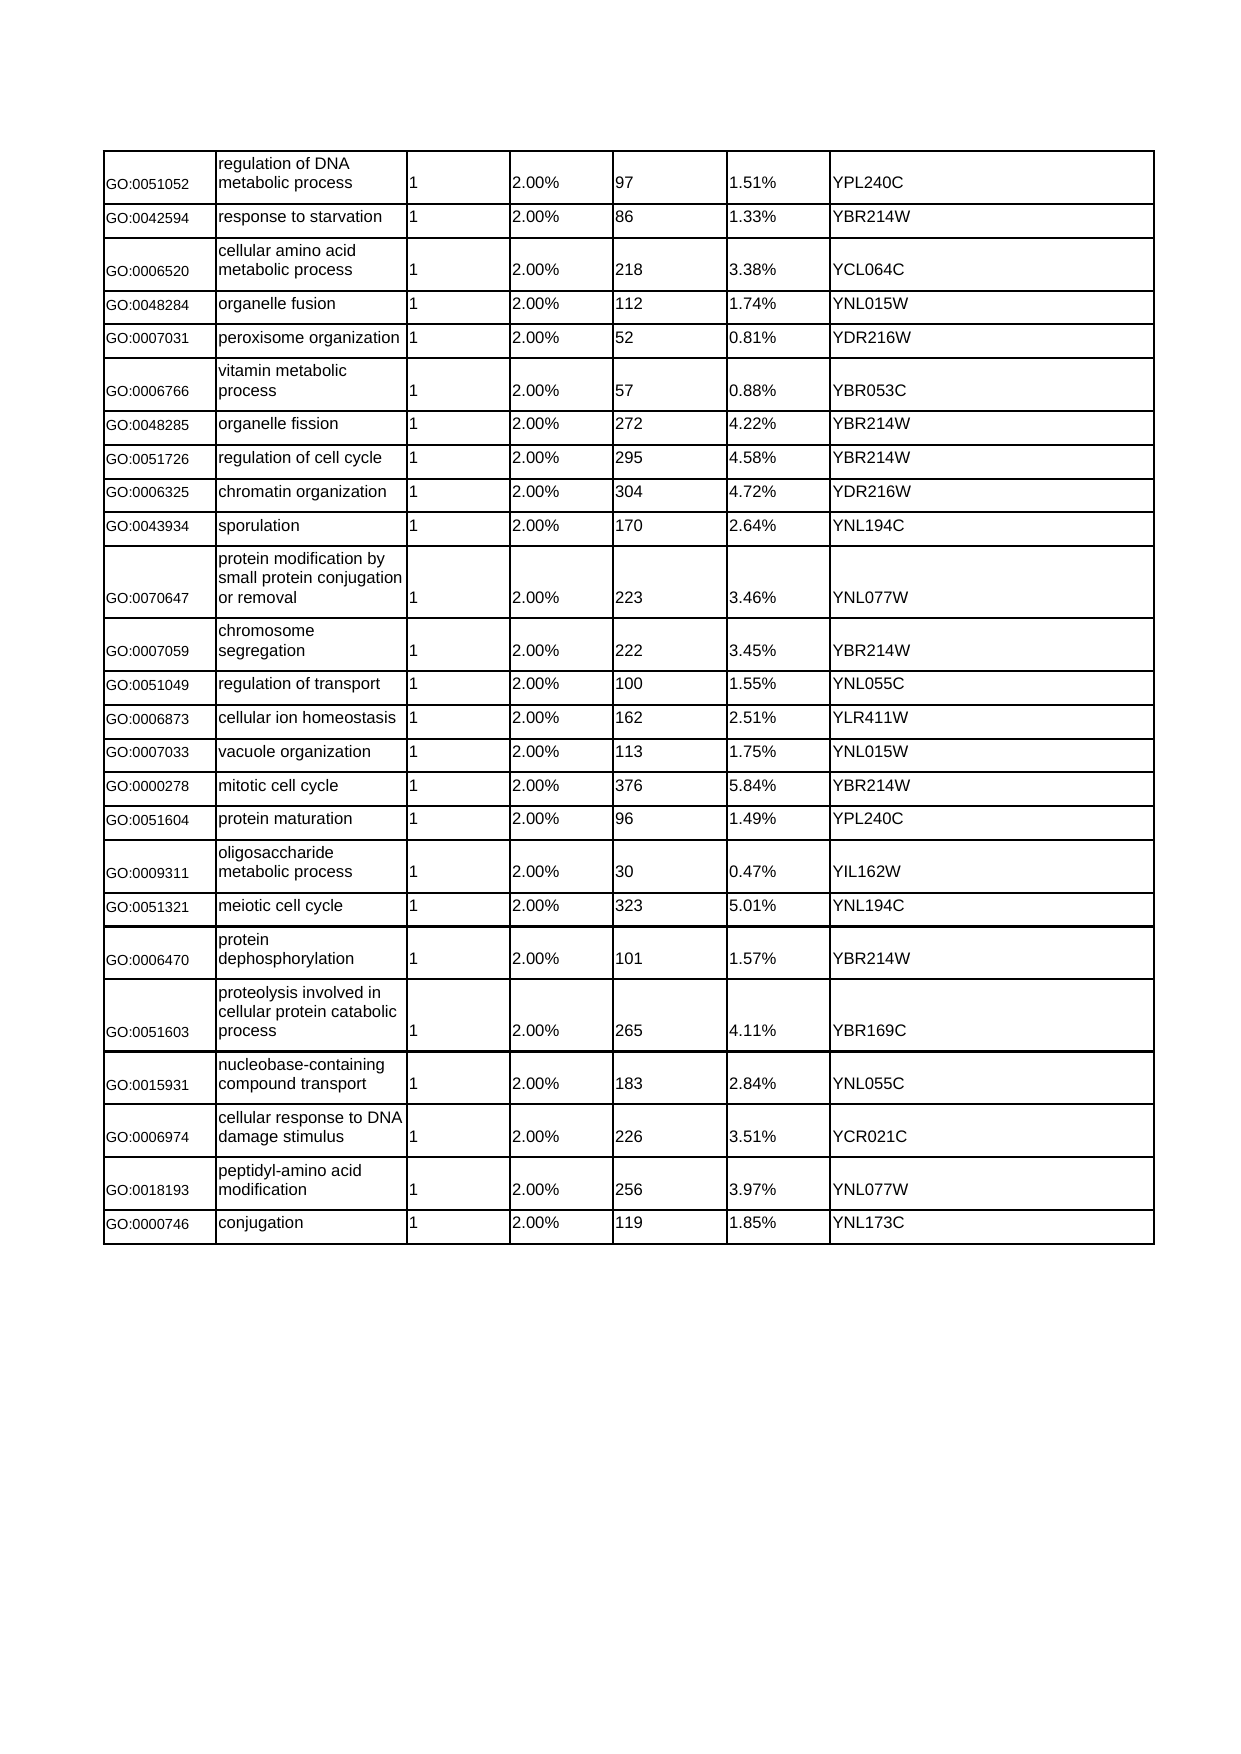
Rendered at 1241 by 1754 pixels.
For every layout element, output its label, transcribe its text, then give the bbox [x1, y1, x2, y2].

table_cell 2.00% [511, 325, 612, 357]
table_cell 97 [614, 152, 726, 203]
table_cell GO:0006470 [105, 928, 215, 978]
table_cell YBR214W [831, 928, 1153, 978]
table_cell protein dephosphorylation [217, 928, 406, 978]
table_cell response to starvation [217, 205, 406, 237]
table_cell 2.00% [511, 1105, 612, 1156]
table_cell 1 [408, 706, 509, 737]
table_cell YBR169C [831, 980, 1153, 1050]
table_cell organelle fission [217, 412, 406, 444]
table_cell 1 [408, 1053, 509, 1103]
table_cell regulation of transport [217, 672, 406, 704]
table_cell 170 [614, 513, 726, 545]
table_cell 376 [614, 773, 726, 805]
table_cell YBR214W [831, 205, 1153, 237]
table_cell 2.84% [728, 1053, 829, 1103]
table_cell YNL194C [831, 894, 1153, 925]
table_cell GO:0043934 [105, 513, 215, 545]
table_cell 1.85% [728, 1211, 829, 1243]
table_cell 2.00% [511, 740, 612, 771]
table_cell 1.49% [728, 807, 829, 839]
table_cell 1 [408, 619, 509, 670]
table_cell GO:0007033 [105, 740, 215, 771]
table_cell GO:0006873 [105, 706, 215, 737]
table_cell 1 [408, 841, 509, 892]
table_cell protein maturation [217, 807, 406, 839]
table_cell GO:0007059 [105, 619, 215, 670]
table_cell YNL194C [831, 513, 1153, 545]
table_cell 1 [408, 980, 509, 1050]
table_cell 1 [408, 446, 509, 477]
table_cell 2.00% [511, 1211, 612, 1243]
table_cell 1 [408, 807, 509, 839]
table_cell 5.01% [728, 894, 829, 925]
table_cell 1 [408, 894, 509, 925]
table_cell 100 [614, 672, 726, 704]
table_cell 1 [408, 412, 509, 444]
table_cell 183 [614, 1053, 726, 1103]
table_cell regulation of DNA metabolic process [217, 152, 406, 203]
table_cell 0.88% [728, 359, 829, 410]
table_cell 1.51% [728, 152, 829, 203]
table_cell 223 [614, 547, 726, 617]
table_cell 2.00% [511, 1053, 612, 1103]
table_cell GO:0006766 [105, 359, 215, 410]
table_cell YPL240C [831, 807, 1153, 839]
table_cell 1.33% [728, 205, 829, 237]
table_cell 2.00% [511, 928, 612, 978]
table_cell 1 [408, 239, 509, 289]
table_cell GO:0051603 [105, 980, 215, 1050]
table_cell 1 [408, 928, 509, 978]
table_cell GO:0007031 [105, 325, 215, 357]
table_cell 52 [614, 325, 726, 357]
table_cell 1 [408, 292, 509, 323]
table_cell vacuole organization [217, 740, 406, 771]
table_cell YNL015W [831, 292, 1153, 323]
table_cell 1 [408, 1158, 509, 1209]
table_cell GO:0009311 [105, 841, 215, 892]
table_cell sporulation [217, 513, 406, 545]
table_cell 112 [614, 292, 726, 323]
table_cell 1.75% [728, 740, 829, 771]
table_cell GO:0006520 [105, 239, 215, 289]
table_cell GO:0051604 [105, 807, 215, 839]
table_cell 2.00% [511, 152, 612, 203]
table_cell 256 [614, 1158, 726, 1209]
table_cell 2.00% [511, 807, 612, 839]
table_cell 162 [614, 706, 726, 737]
table_cell 295 [614, 446, 726, 477]
table_cell 2.00% [511, 773, 612, 805]
table_cell 1 [408, 205, 509, 237]
table_cell 2.00% [511, 292, 612, 323]
table_cell 3.38% [728, 239, 829, 289]
table_cell 1 [408, 152, 509, 203]
table_cell 2.00% [511, 672, 612, 704]
table_cell GO:0006325 [105, 480, 215, 511]
table_cell YBR214W [831, 446, 1153, 477]
table_cell YDR216W [831, 480, 1153, 511]
table_cell 2.00% [511, 446, 612, 477]
table_cell 5.84% [728, 773, 829, 805]
table_cell 323 [614, 894, 726, 925]
table_cell 30 [614, 841, 726, 892]
table_cell GO:0051049 [105, 672, 215, 704]
table_cell meiotic cell cycle [217, 894, 406, 925]
table_cell GO:0070647 [105, 547, 215, 617]
table_cell 2.00% [511, 547, 612, 617]
table_cell 1 [408, 359, 509, 410]
table_cell 86 [614, 205, 726, 237]
table_cell proteolysis involved in cellular protein catabolic process [217, 980, 406, 1050]
table_cell 218 [614, 239, 726, 289]
table_cell 226 [614, 1105, 726, 1156]
table_cell GO:0000278 [105, 773, 215, 805]
table_cell 4.11% [728, 980, 829, 1050]
table_cell vitamin metabolic process [217, 359, 406, 410]
table_cell 2.00% [511, 1158, 612, 1209]
table_cell GO:0000746 [105, 1211, 215, 1243]
table_cell 1.55% [728, 672, 829, 704]
table_cell 222 [614, 619, 726, 670]
table_cell 1 [408, 480, 509, 511]
table_cell 101 [614, 928, 726, 978]
table_cell 96 [614, 807, 726, 839]
table_cell cellular amino acid metabolic process [217, 239, 406, 289]
table_cell YBR214W [831, 412, 1153, 444]
table_cell 2.00% [511, 841, 612, 892]
table_cell 2.00% [511, 480, 612, 511]
table_cell 1 [408, 547, 509, 617]
table_cell GO:0015931 [105, 1053, 215, 1103]
table_cell regulation of cell cycle [217, 446, 406, 477]
table_cell YNL077W [831, 1158, 1153, 1209]
table_cell GO:0042594 [105, 205, 215, 237]
table_cell GO:0051321 [105, 894, 215, 925]
table_cell YIL162W [831, 841, 1153, 892]
table_cell conjugation [217, 1211, 406, 1243]
table_cell 57 [614, 359, 726, 410]
table_cell 4.72% [728, 480, 829, 511]
table_cell 304 [614, 480, 726, 511]
table_cell 113 [614, 740, 726, 771]
table_cell 3.45% [728, 619, 829, 670]
table_cell 2.00% [511, 205, 612, 237]
table_cell YNL055C [831, 672, 1153, 704]
table_cell YNL015W [831, 740, 1153, 771]
table_cell cellular ion homeostasis [217, 706, 406, 737]
table_cell 272 [614, 412, 726, 444]
table_cell 1 [408, 740, 509, 771]
table_cell YCR021C [831, 1105, 1153, 1156]
table_cell 1.74% [728, 292, 829, 323]
table_cell 3.46% [728, 547, 829, 617]
table_cell 2.64% [728, 513, 829, 545]
table_cell 1 [408, 1105, 509, 1156]
table_cell 2.00% [511, 513, 612, 545]
table_cell 1 [408, 325, 509, 357]
table_cell organelle fusion [217, 292, 406, 323]
table_cell peptidyl-amino acid modification [217, 1158, 406, 1209]
table_cell 2.00% [511, 894, 612, 925]
table_cell YBR214W [831, 619, 1153, 670]
table_cell GO:0051052 [105, 152, 215, 203]
table_cell 2.00% [511, 412, 612, 444]
table_cell chromosome segregation [217, 619, 406, 670]
table_cell 1 [408, 672, 509, 704]
table_cell 3.51% [728, 1105, 829, 1156]
table_cell GO:0018193 [105, 1158, 215, 1209]
table_cell 2.00% [511, 706, 612, 737]
table_cell 265 [614, 980, 726, 1050]
table_cell nucleobase-containing compound transport [217, 1053, 406, 1103]
table_cell YNL055C [831, 1053, 1153, 1103]
table_cell 2.00% [511, 619, 612, 670]
table_cell oligosaccharide metabolic process [217, 841, 406, 892]
table_cell protein modification by small protein conjugation or removal [217, 547, 406, 617]
table_cell 119 [614, 1211, 726, 1243]
table_cell 2.00% [511, 359, 612, 410]
table_cell YNL173C [831, 1211, 1153, 1243]
table_cell 2.00% [511, 980, 612, 1050]
table_cell YDR216W [831, 325, 1153, 357]
table_cell peroxisome organization [217, 325, 406, 357]
table_cell YLR411W [831, 706, 1153, 737]
table_cell GO:0051726 [105, 446, 215, 477]
table_cell 4.22% [728, 412, 829, 444]
table_cell YPL240C [831, 152, 1153, 203]
table_cell 2.00% [511, 239, 612, 289]
table_cell YCL064C [831, 239, 1153, 289]
table_cell 1.57% [728, 928, 829, 978]
table_cell YBR053C [831, 359, 1153, 410]
table_cell 0.47% [728, 841, 829, 892]
table_cell GO:0048284 [105, 292, 215, 323]
table_cell 1 [408, 773, 509, 805]
table_cell 0.81% [728, 325, 829, 357]
table_cell 3.97% [728, 1158, 829, 1209]
table_cell YBR214W [831, 773, 1153, 805]
table_cell YNL077W [831, 547, 1153, 617]
table_cell cellular response to DNA damage stimulus [217, 1105, 406, 1156]
table_cell mitotic cell cycle [217, 773, 406, 805]
table_cell GO:0048285 [105, 412, 215, 444]
table_cell 4.58% [728, 446, 829, 477]
table_cell 1 [408, 513, 509, 545]
table_cell GO:0006974 [105, 1105, 215, 1156]
table_cell 1 [408, 1211, 509, 1243]
table_cell 2.51% [728, 706, 829, 737]
table_cell chromatin organization [217, 480, 406, 511]
